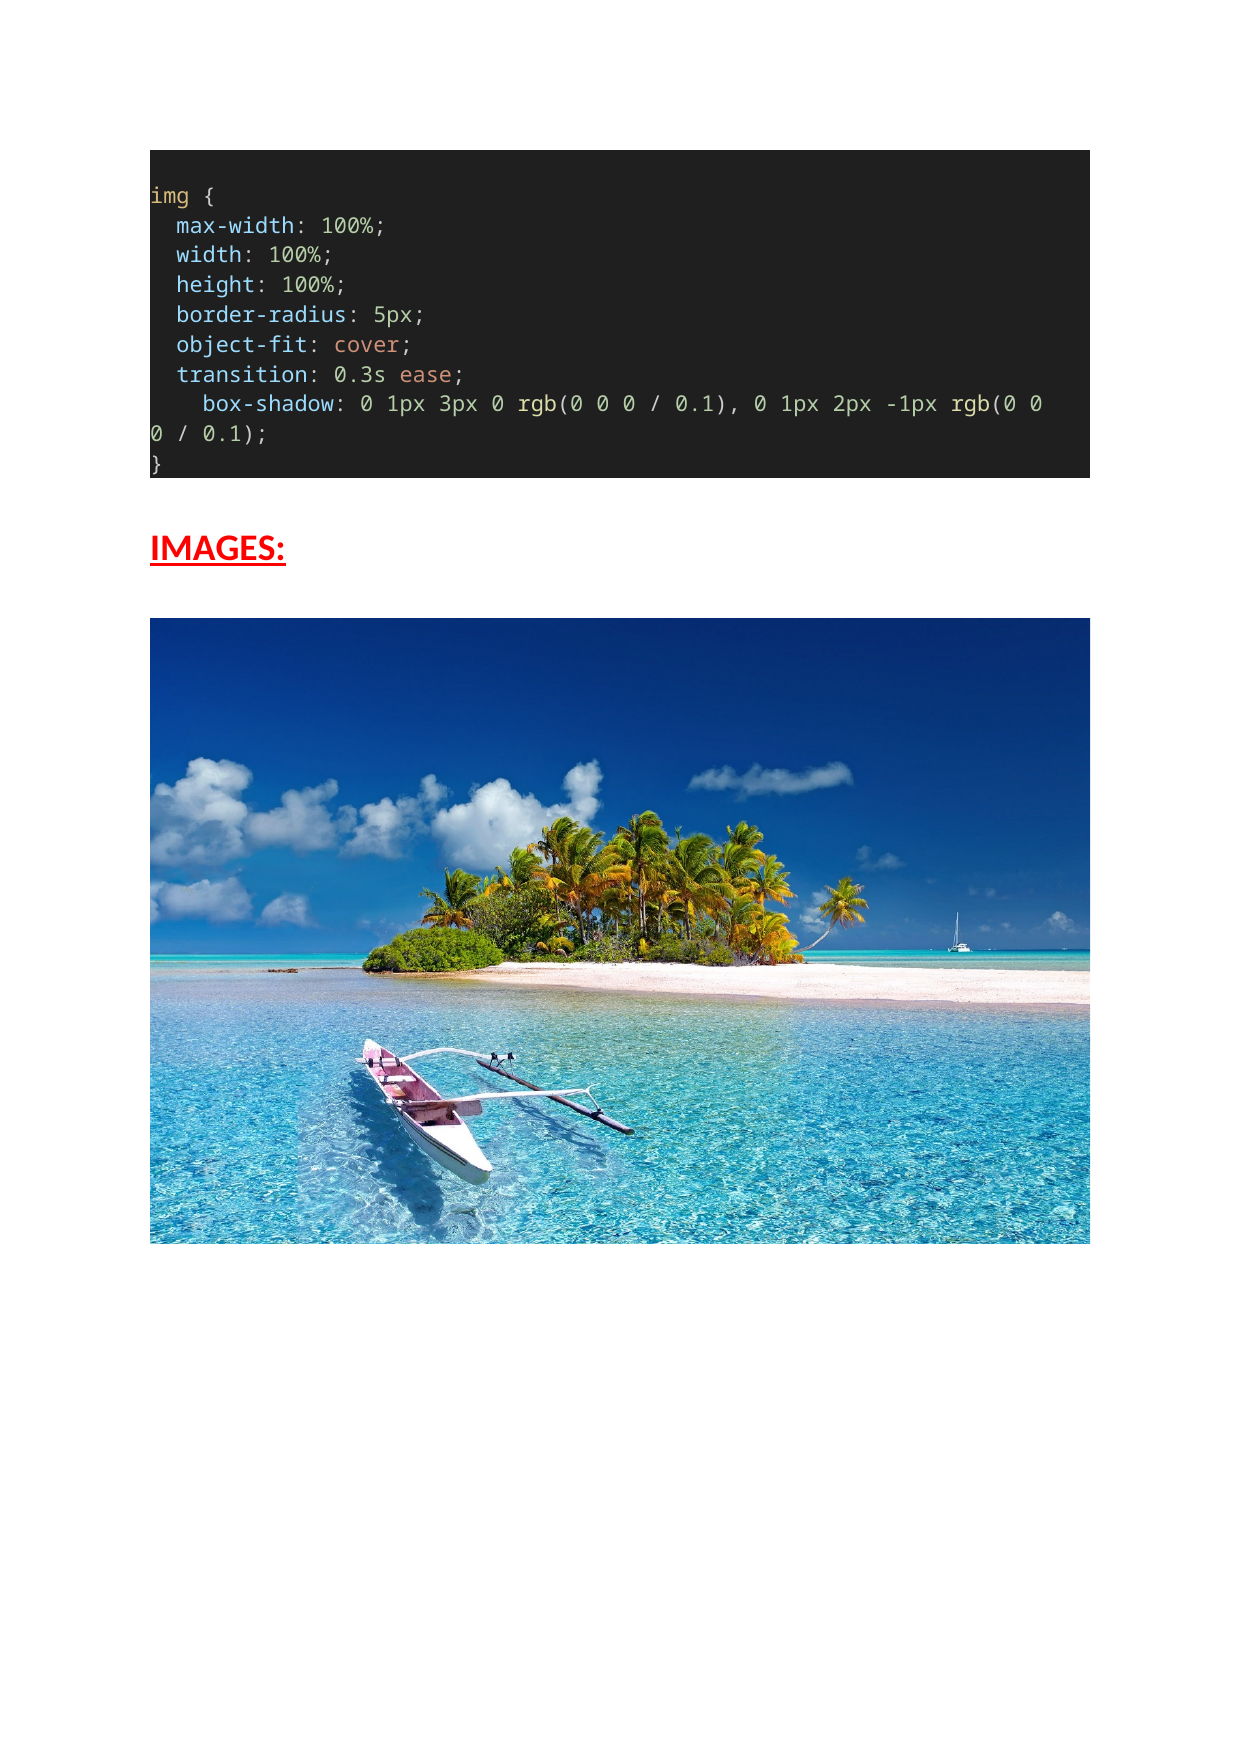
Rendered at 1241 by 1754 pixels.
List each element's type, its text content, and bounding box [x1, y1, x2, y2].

text border-radius: 5px; [150, 299, 1090, 329]
text height: 100%; [150, 269, 1090, 299]
text img { [150, 180, 1090, 209]
text IMAGES: [150, 524, 1090, 570]
text } [150, 448, 1090, 478]
text box-shadow: 0 1px 3px 0 rgb(0 0 0 / 0.1), 0 1px 2px -1px rgb(0 0 0 / 0.1); [150, 388, 1090, 448]
text width: 100%; [150, 239, 1090, 269]
text object-fit: cover; [150, 329, 1090, 358]
text max-width: 100%; [150, 209, 1090, 239]
picture [150, 618, 1091, 1244]
text transition: 0.3s ease; [150, 358, 1090, 388]
